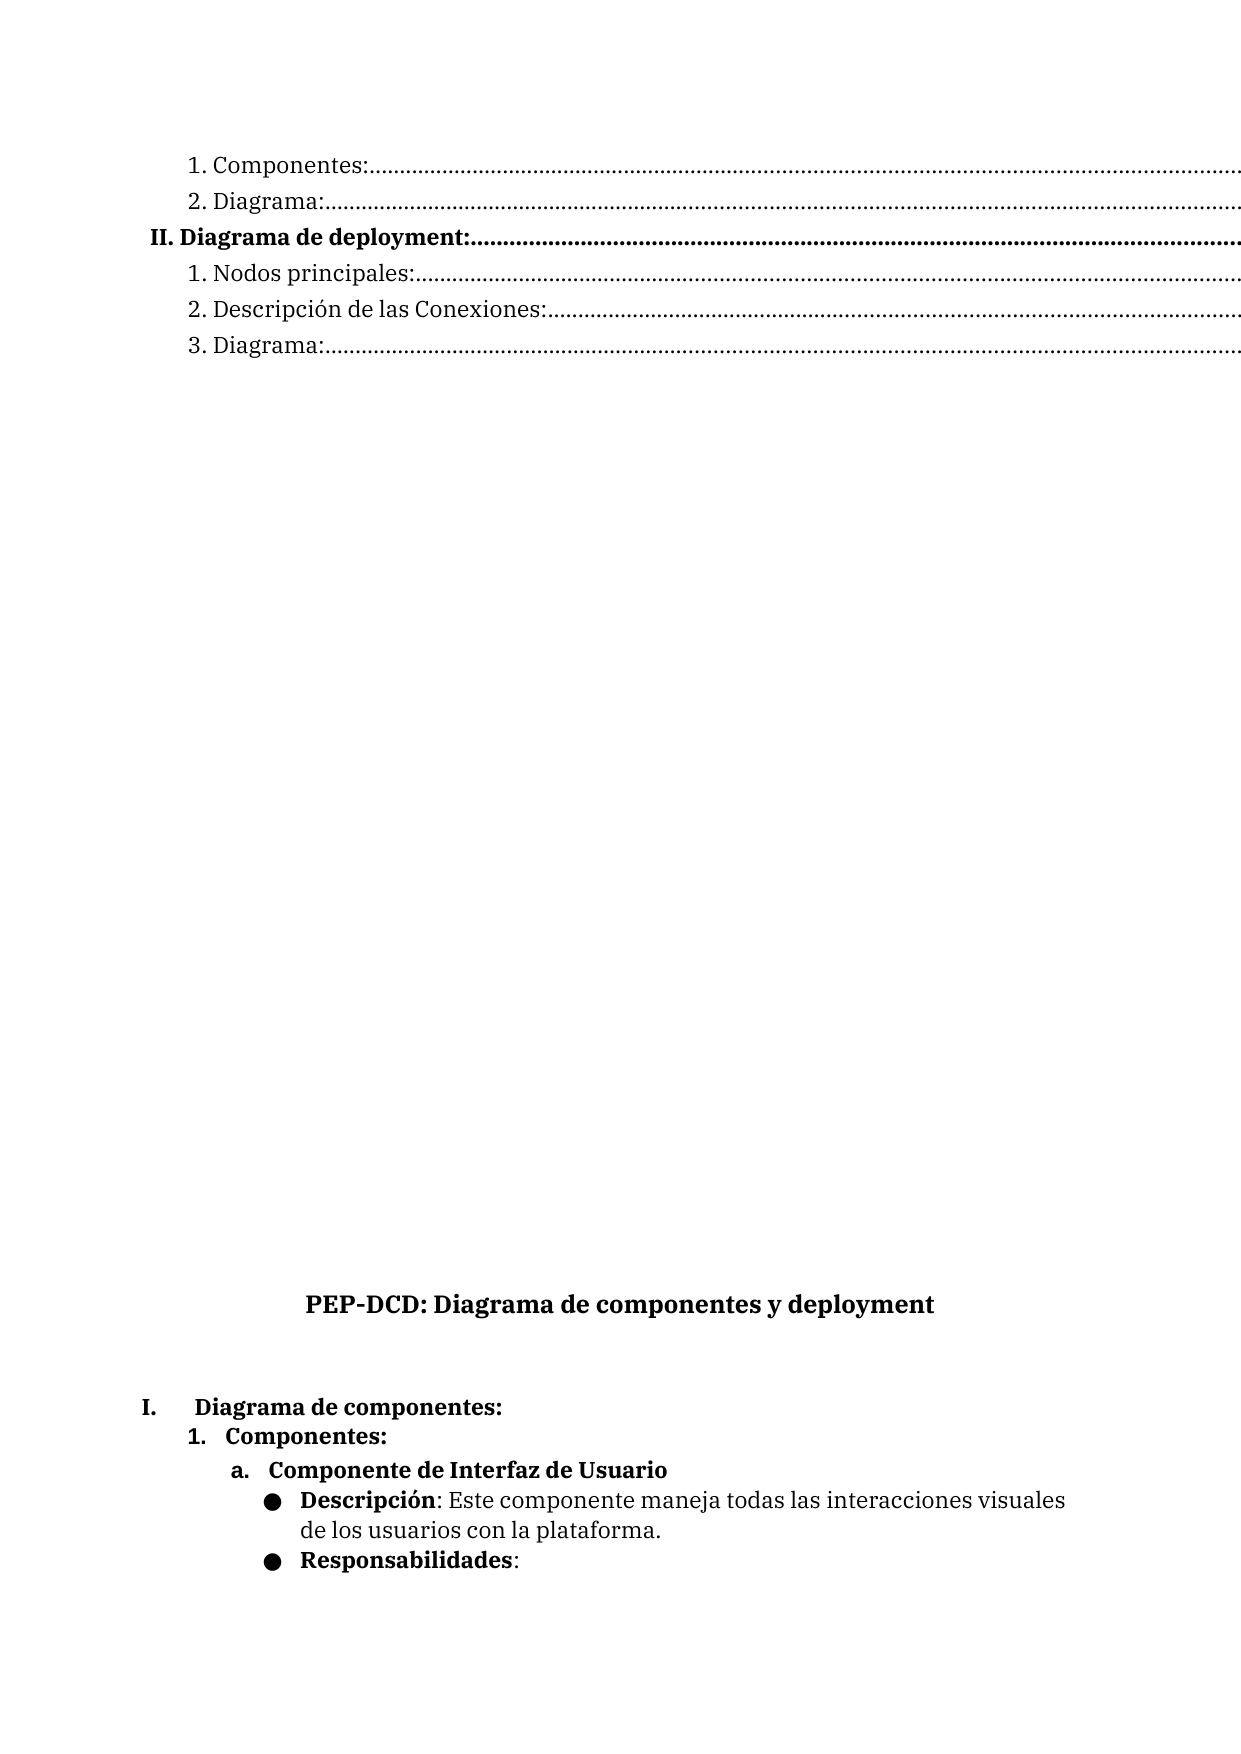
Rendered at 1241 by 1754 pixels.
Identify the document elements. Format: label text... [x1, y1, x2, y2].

subtitle Diagrama de componentes: [157, 1391, 1090, 1421]
subtitle Componentes: [187, 1421, 1090, 1451]
list Descripción: Este componente maneja todas las interacciones visuales de los usuarios con la plataforma. [262, 1485, 1090, 1545]
text PEP-DCD: Diagrama de componentes y deployment [150, 1287, 1090, 1320]
list Responsabilidades: [262, 1545, 1090, 1574]
list Componente de Interfaz de Usuario [231, 1455, 1090, 1485]
